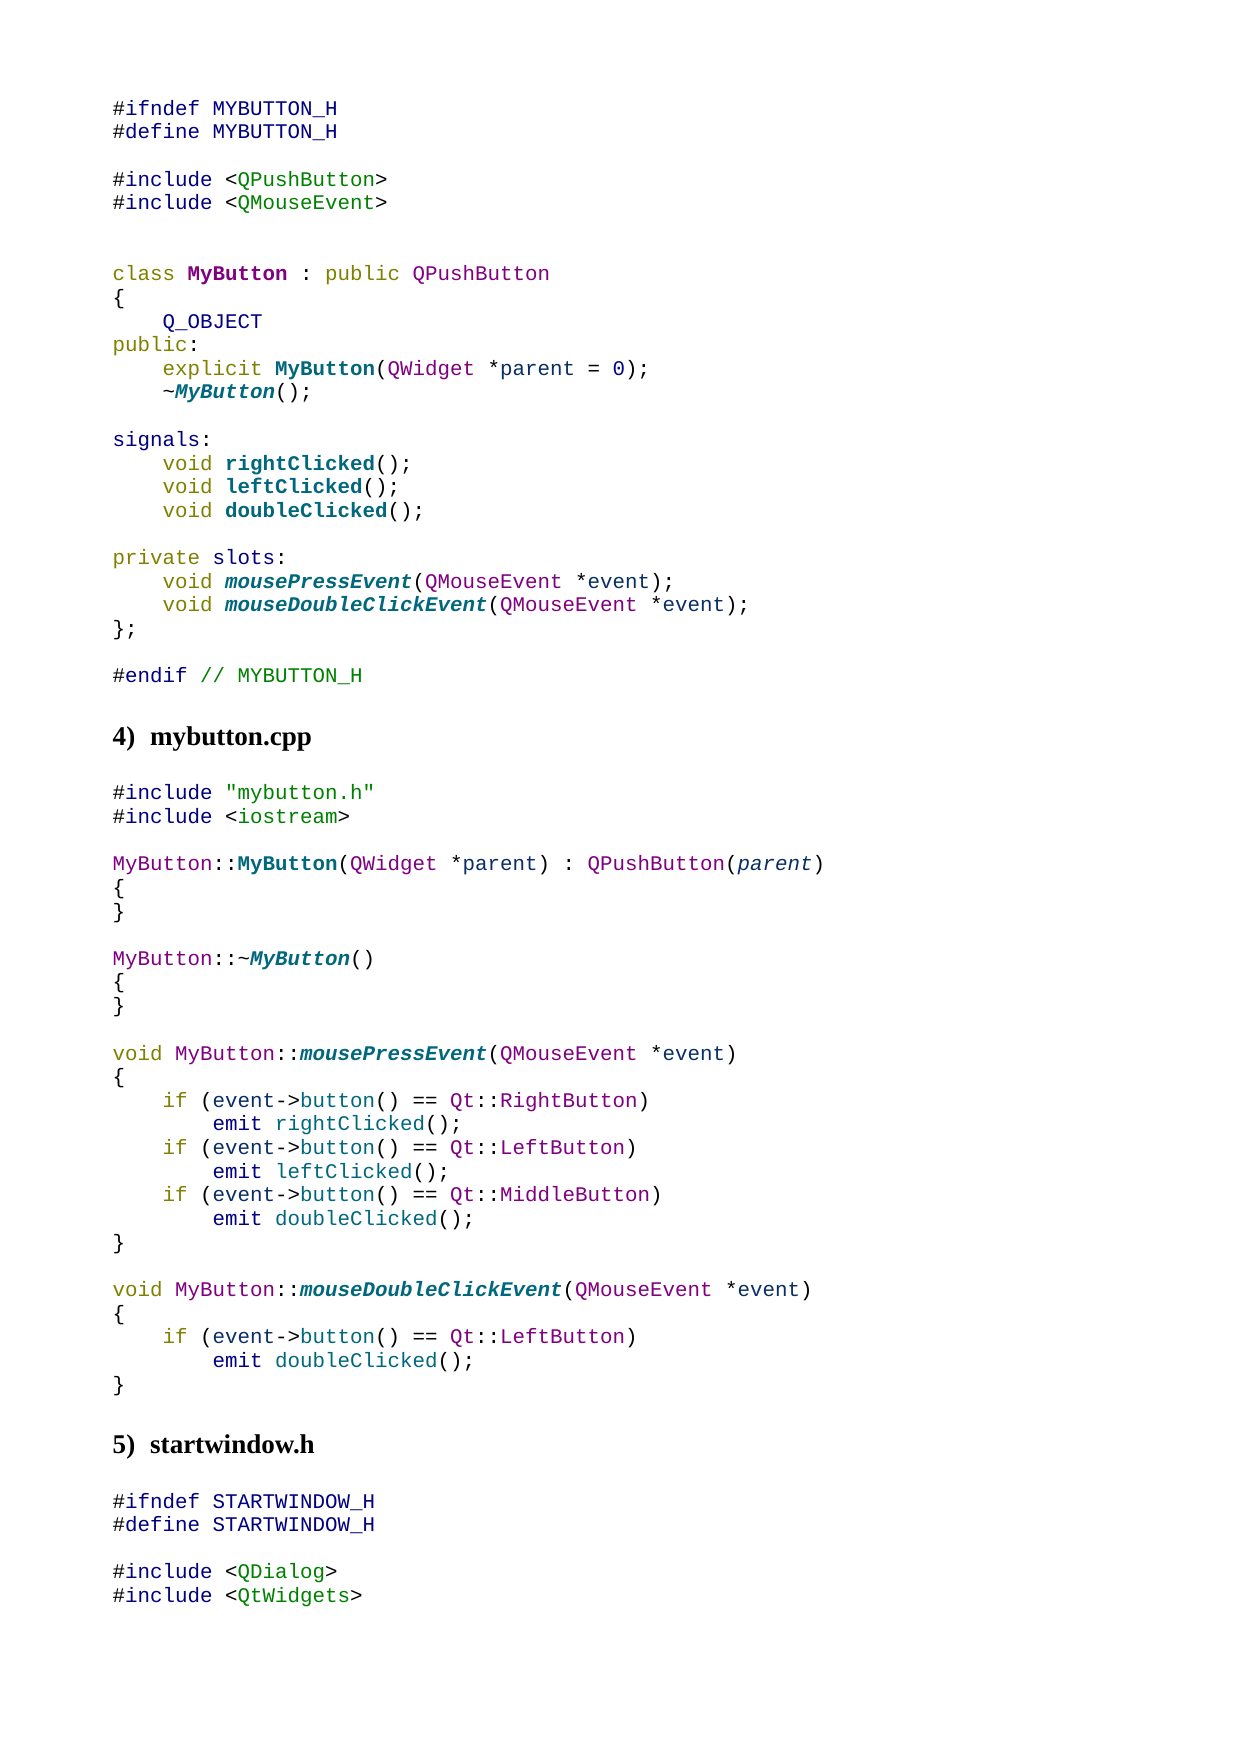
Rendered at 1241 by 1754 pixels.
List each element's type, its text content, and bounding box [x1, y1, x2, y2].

text { [112, 1066, 1165, 1090]
text } [112, 901, 1165, 924]
text class MyButton : public QPushButton [112, 263, 1165, 287]
text { [112, 972, 1165, 995]
text MyButton::~MyButton() [112, 948, 1165, 972]
text { [112, 877, 1165, 901]
text void rightClicked(); [112, 452, 1165, 476]
text #include <iostream> [112, 806, 1165, 830]
text #define STARTWINDOW_H [112, 1514, 1165, 1538]
text if (event->button() == Qt::MiddleButton) [112, 1184, 1165, 1208]
text #endif // MYBUTTON_H [112, 665, 1165, 689]
text void MyButton::mousePressEvent(QMouseEvent *event) [112, 1042, 1165, 1066]
text #include <QDialog> [112, 1562, 1165, 1585]
text ~MyButton(); [112, 382, 1165, 405]
text } [112, 1232, 1165, 1255]
text if (event->button() == Qt::LeftButton) [112, 1326, 1165, 1350]
text emit doubleClicked(); [112, 1208, 1165, 1232]
text #include "mybutton.h" [112, 782, 1165, 806]
list mybutton.cpp [112, 720, 1165, 751]
text { [112, 287, 1165, 311]
text void mouseDoubleClickEvent(QMouseEvent *event); [112, 594, 1165, 618]
text } [112, 995, 1165, 1019]
text #ifndef MYBUTTON_H [112, 98, 1165, 121]
text void doubleClicked(); [112, 500, 1165, 523]
text #define MYBUTTON_H [112, 121, 1165, 145]
text if (event->button() == Qt::LeftButton) [112, 1137, 1165, 1161]
text } [112, 1373, 1165, 1397]
text explicit MyButton(QWidget *parent = 0); [112, 358, 1165, 382]
text #include <QMouseEvent> [112, 192, 1165, 216]
text Q_OBJECT [112, 311, 1165, 334]
text void mousePressEvent(QMouseEvent *event); [112, 571, 1165, 594]
text private slots: [112, 547, 1165, 571]
text }; [112, 618, 1165, 642]
text emit leftClicked(); [112, 1161, 1165, 1184]
text signals: [112, 429, 1165, 452]
text #ifndef STARTWINDOW_H [112, 1491, 1165, 1514]
text void MyButton::mouseDoubleClickEvent(QMouseEvent *event) [112, 1279, 1165, 1303]
text void leftClicked(); [112, 476, 1165, 500]
list startwindow.h [112, 1428, 1165, 1459]
text #include <QPushButton> [112, 169, 1165, 192]
text { [112, 1303, 1165, 1326]
text #include <QtWidgets> [112, 1585, 1165, 1609]
text MyButton::MyButton(QWidget *parent) : QPushButton(parent) [112, 853, 1165, 877]
text emit doubleClicked(); [112, 1350, 1165, 1373]
text public: [112, 334, 1165, 358]
text if (event->button() == Qt::RightButton) [112, 1090, 1165, 1113]
text emit rightClicked(); [112, 1113, 1165, 1137]
